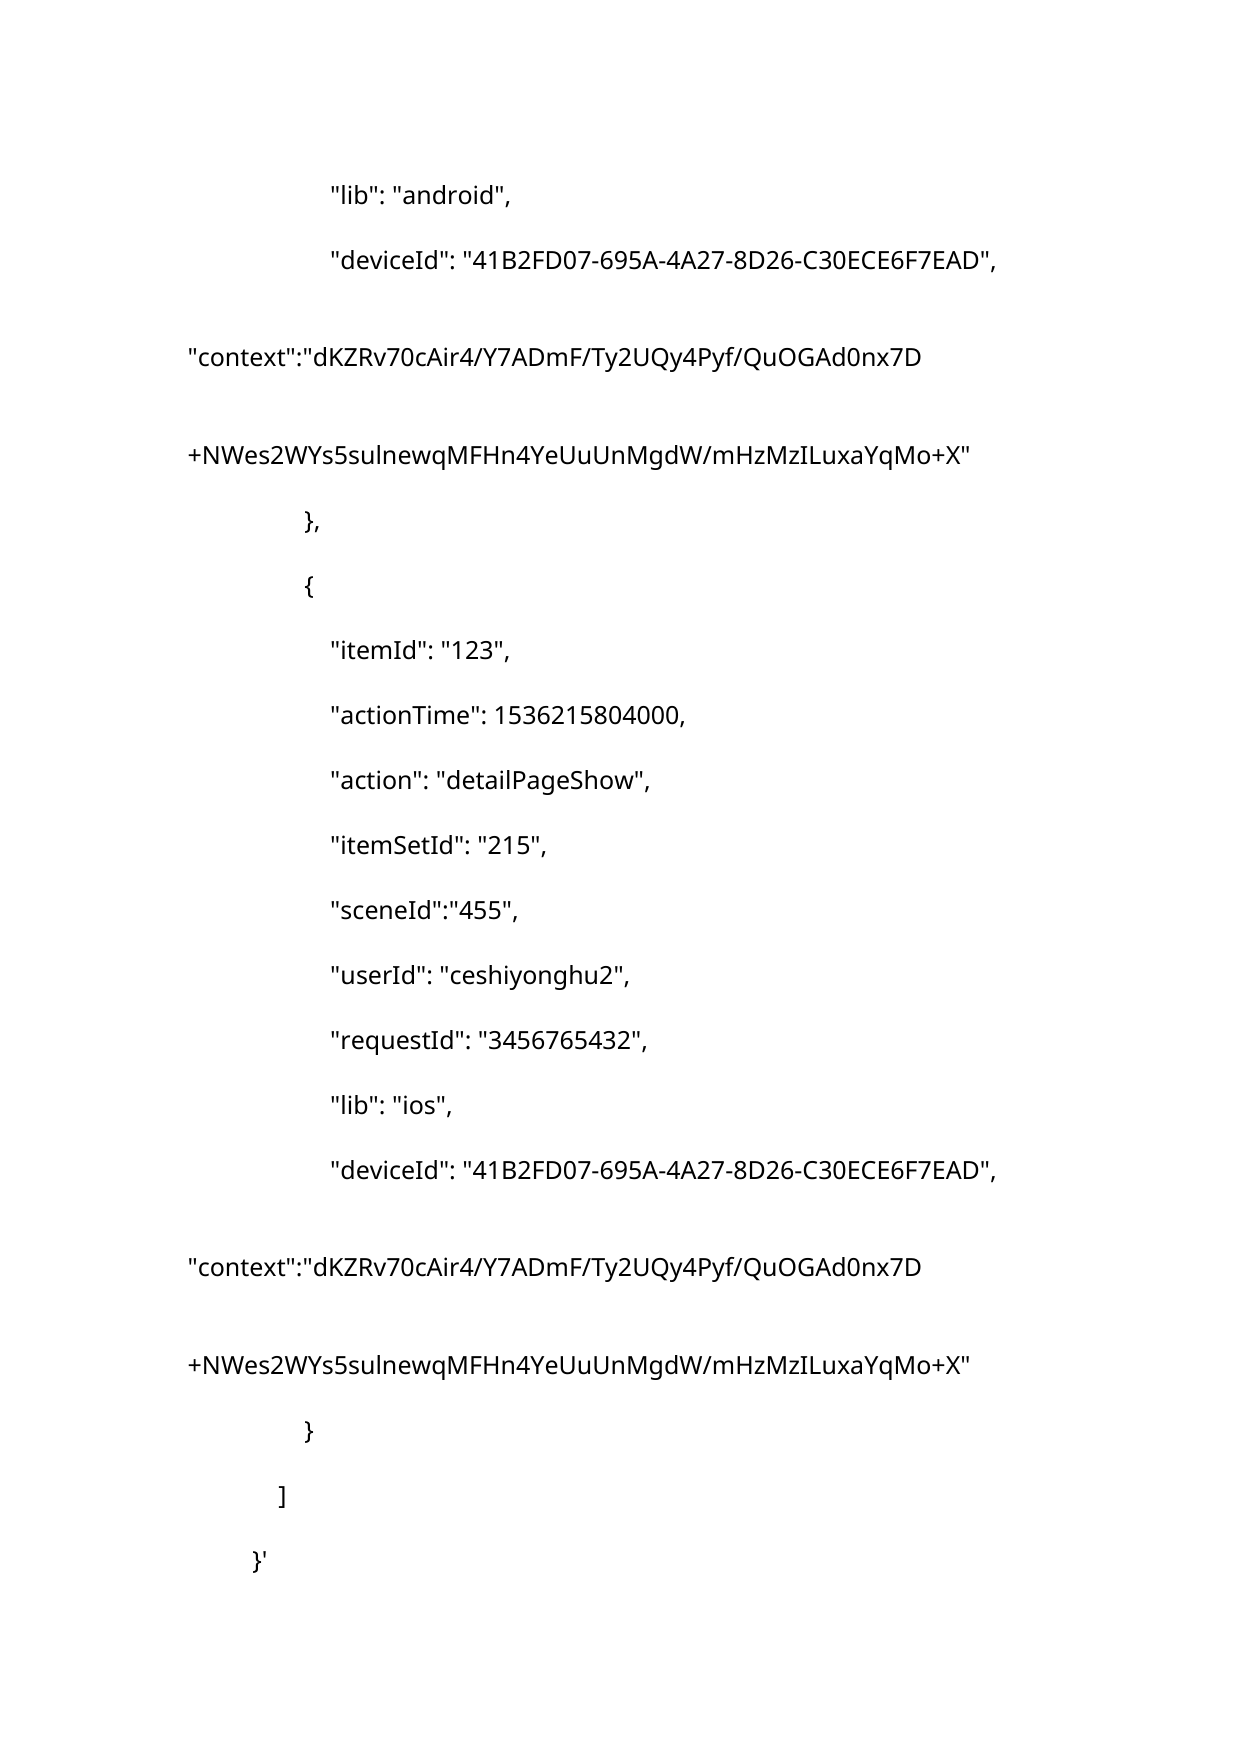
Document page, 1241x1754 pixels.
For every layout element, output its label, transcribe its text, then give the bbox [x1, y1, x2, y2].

text { [187, 552, 1053, 617]
text "context":"dKZRv70cAir4/Y7ADmF/Ty2UQy4Pyf/QuOGAd0nx7D [187, 292, 1053, 389]
text "lib": "ios", [187, 1072, 1053, 1137]
text +NWes2WYs5sulnewqMFHn4YeUuUnMgdW/mHzMzILuxaYqMo+X" [187, 389, 1053, 487]
text "context":"dKZRv70cAir4/Y7ADmF/Ty2UQy4Pyf/QuOGAd0nx7D [187, 1202, 1053, 1299]
text "actionTime": 1536215804000, [187, 682, 1053, 747]
text "requestId": "3456765432", [187, 1007, 1053, 1072]
text "sceneId":"455", [187, 877, 1053, 942]
text }, [187, 487, 1053, 552]
text "itemId": "123", [187, 617, 1053, 682]
text "lib": "android", [187, 162, 1053, 227]
text "userId": "ceshiyonghu2", [187, 942, 1053, 1007]
text ] [187, 1462, 1053, 1527]
text }' [187, 1527, 1053, 1592]
text "deviceId": "41B2FD07-695A-4A27-8D26-C30ECE6F7EAD", [187, 227, 1053, 292]
text "action": "detailPageShow", [187, 747, 1053, 812]
text "itemSetId": "215", [187, 812, 1053, 877]
text +NWes2WYs5sulnewqMFHn4YeUuUnMgdW/mHzMzILuxaYqMo+X" [187, 1299, 1053, 1397]
text "deviceId": "41B2FD07-695A-4A27-8D26-C30ECE6F7EAD", [187, 1137, 1053, 1202]
text } [187, 1397, 1053, 1462]
